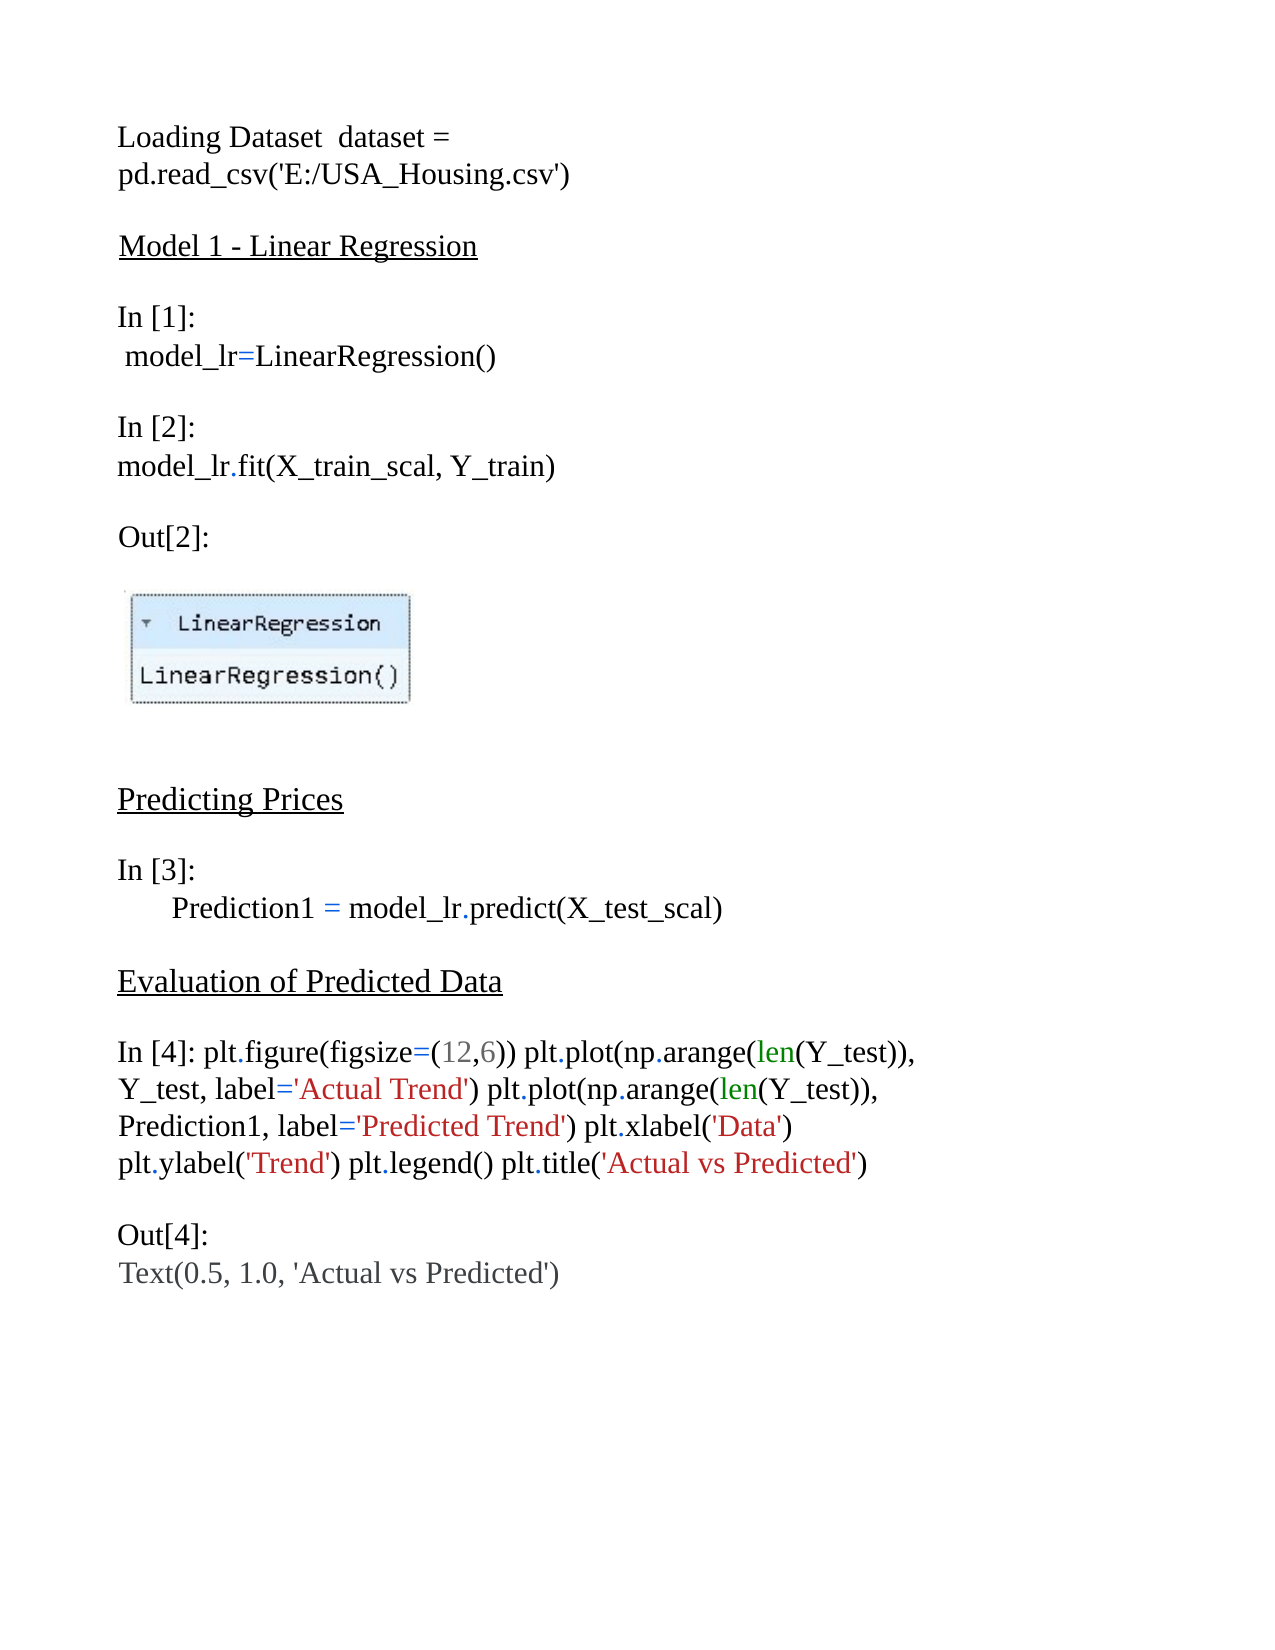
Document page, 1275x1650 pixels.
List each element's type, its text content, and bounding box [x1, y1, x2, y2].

text In [1]: [117, 298, 1143, 334]
text Out[4]: [117, 1216, 1143, 1252]
text In [2]: [117, 408, 1143, 444]
text Prediction1 = model_lr.predict(X_test_scal) [117, 889, 1143, 926]
text Text(0.5, 1.0, 'Actual vs Predicted') [118, 1254, 1143, 1290]
text In [3]: [117, 851, 1143, 887]
text Model 1 - Linear Regression [118, 227, 1143, 263]
picture [124, 589, 420, 713]
text model_lr.fit(X_train_scal, Y_train) Out[2]: [117, 447, 648, 554]
text In [4]: plt.figure(figsize=(12,6)) plt.plot(np.arange(len(Y_test)), Y_test, label='Actual Trend') plt.plot(np.arange(len(Y_test)), Prediction1, label='Predicted Trend') plt.xlabel('Data') plt.ylabel('Trend') plt.legend() plt.title('Actual vs Predicted') [117, 1033, 976, 1180]
subtitle Predicting Prices [117, 779, 1143, 817]
text model_lr=LinearRegression() [117, 337, 1143, 373]
text Loading Dataset dataset = pd.read_csv('E:/USA_Housing.csv') [117, 118, 698, 191]
subtitle Evaluation of Predicted Data [117, 961, 1143, 999]
